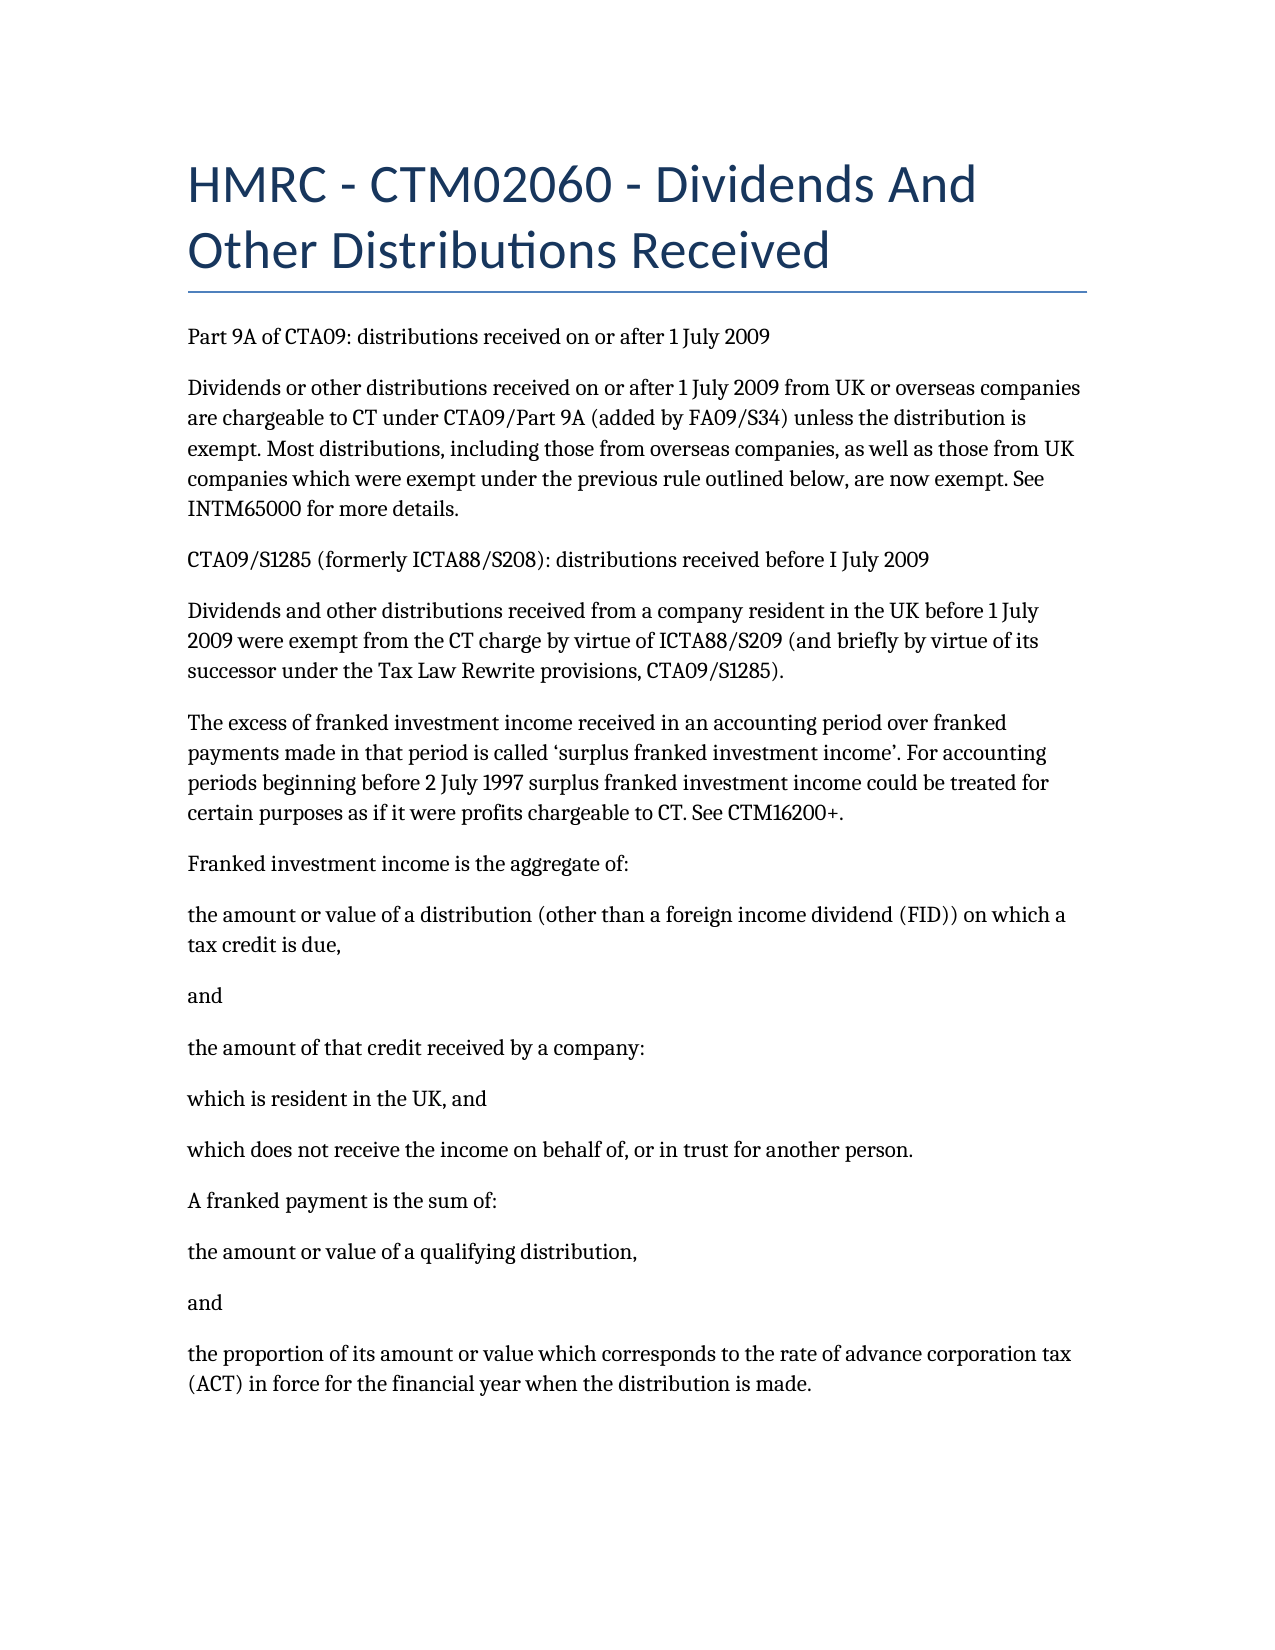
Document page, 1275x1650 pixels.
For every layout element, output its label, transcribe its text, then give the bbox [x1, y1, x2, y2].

text Part 9A of CTA09: distributions received on or after 1 July 2009 [187, 324, 1087, 350]
text Dividends or other distributions received on or after 1 July 2009 from UK or overseas companies are chargeable to CT under CTA09/Part 9A (added by FA09/S34) unless the distribution is exempt. Most distributions, including those from overseas companies, as well as those from UK companies which were exempt under the previous rule outlined below, are now exempt. See INTM65000 for more details. [187, 375, 1087, 522]
text which does not receive the income on behalf of, or in trust for another person. [187, 1136, 1087, 1163]
text the proportion of its amount or value which corresponds to the rate of advance corporation tax (ACT) in force for the financial year when the distribution is made. [187, 1341, 1087, 1397]
text and [187, 1289, 1087, 1316]
text the amount or value of a qualifying distribution, [187, 1238, 1087, 1265]
text and [187, 983, 1087, 1010]
text the amount or value of a distribution (other than a foreign income dividend (FID)) on which a tax credit is due, [187, 902, 1087, 959]
text CTA09/S1285 (formerly ICTA88/S208): distributions received before I July 2009 [187, 547, 1087, 573]
text Dividends and other distributions received from a company resident in the UK before 1 July 2009 were exempt from the CT charge by virtue of ICTA88/S209 (and briefly by virtue of its successor under the Tax Law Rewrite provisions, CTA09/S1285). [187, 598, 1087, 685]
title HMRC - CTM02060 - Dividends And Other Distributions Received [187, 150, 1087, 293]
text Franked investment income is the aggregate of: [187, 851, 1087, 877]
text A franked payment is the sum of: [187, 1187, 1087, 1214]
text which is resident in the UK, and [187, 1085, 1087, 1112]
text the amount of that credit received by a company: [187, 1034, 1087, 1061]
text The excess of franked investment income received in an accounting period over franked payments made in that period is called ‘surplus franked investment income’. For accounting periods beginning before 2 July 1997 surplus franked investment income could be treated for certain purposes as if it were profits chargeable to CT. See CTM16200+. [187, 709, 1087, 826]
